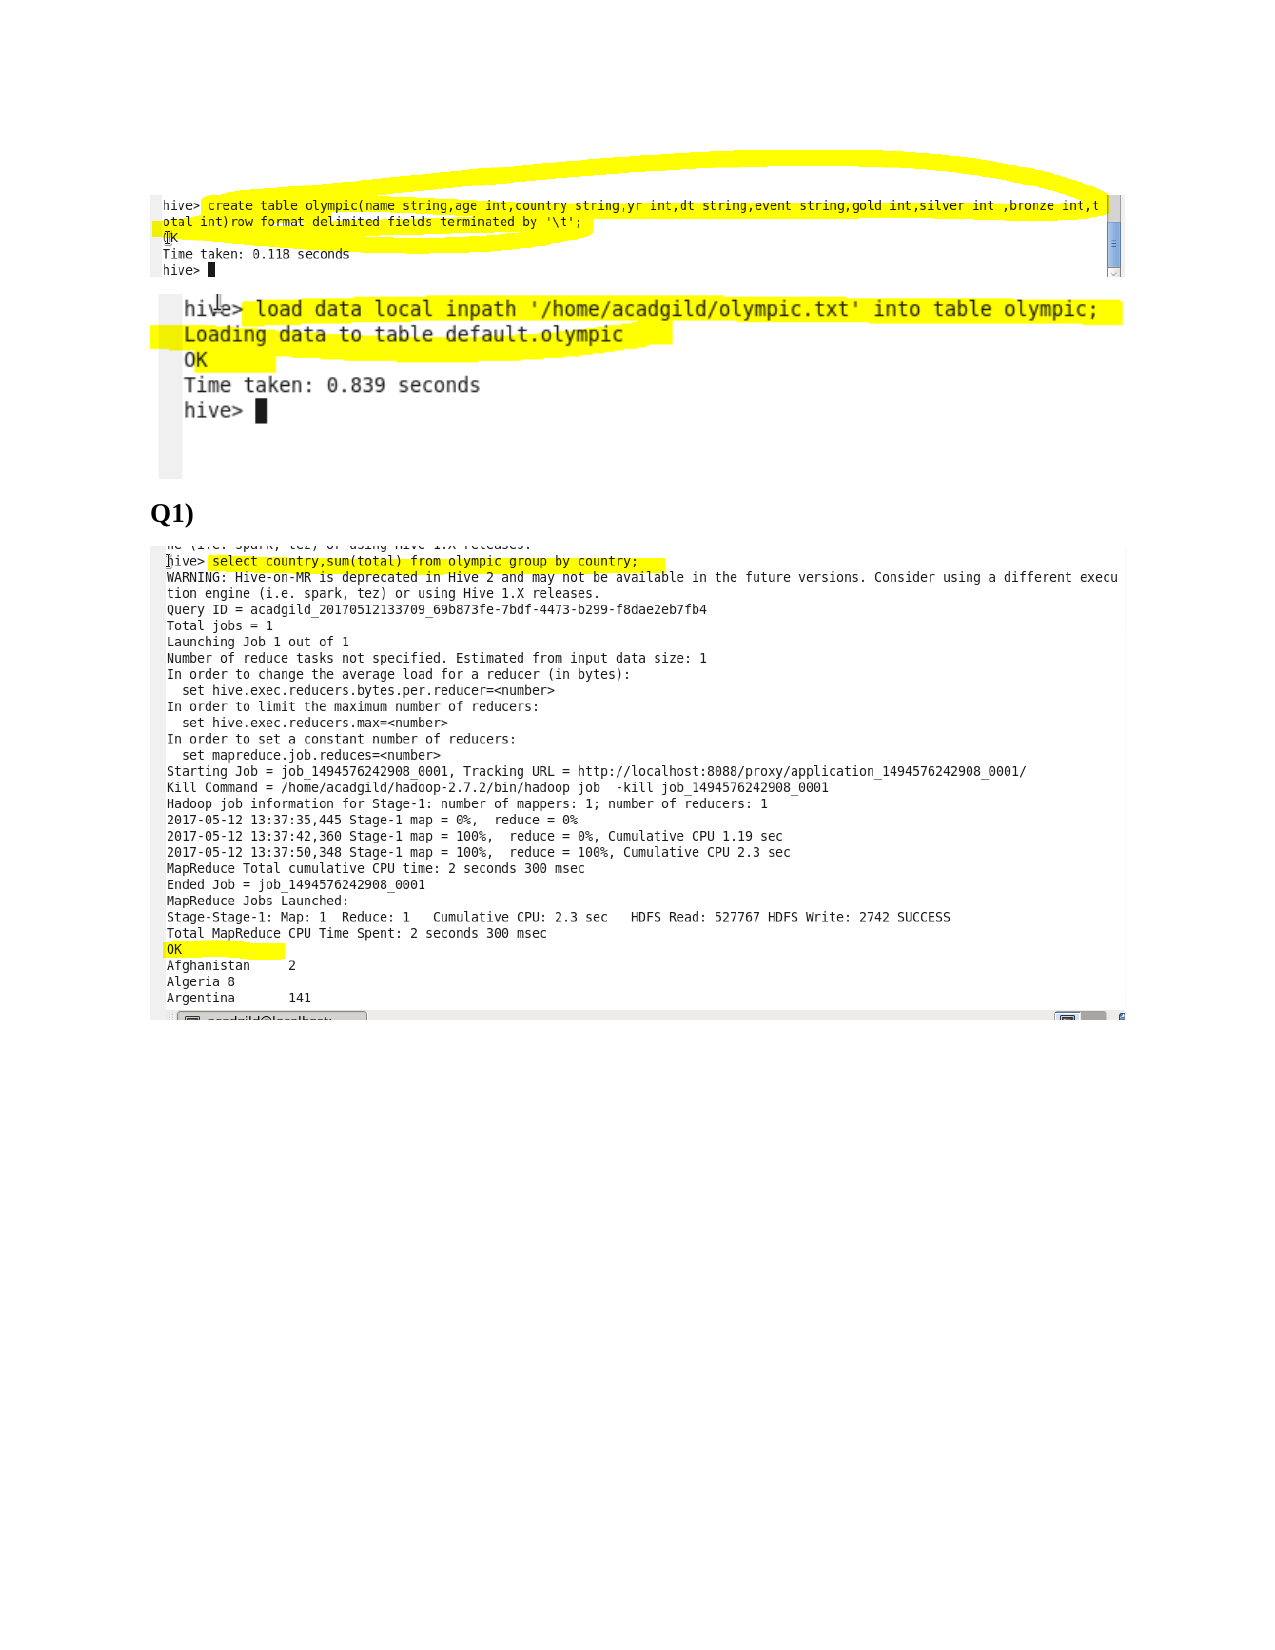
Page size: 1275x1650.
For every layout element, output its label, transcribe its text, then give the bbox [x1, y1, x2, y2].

picture [150, 546, 1125, 1020]
picture [150, 150, 1125, 277]
picture [150, 294, 1125, 479]
text Q1) [150, 497, 1125, 528]
